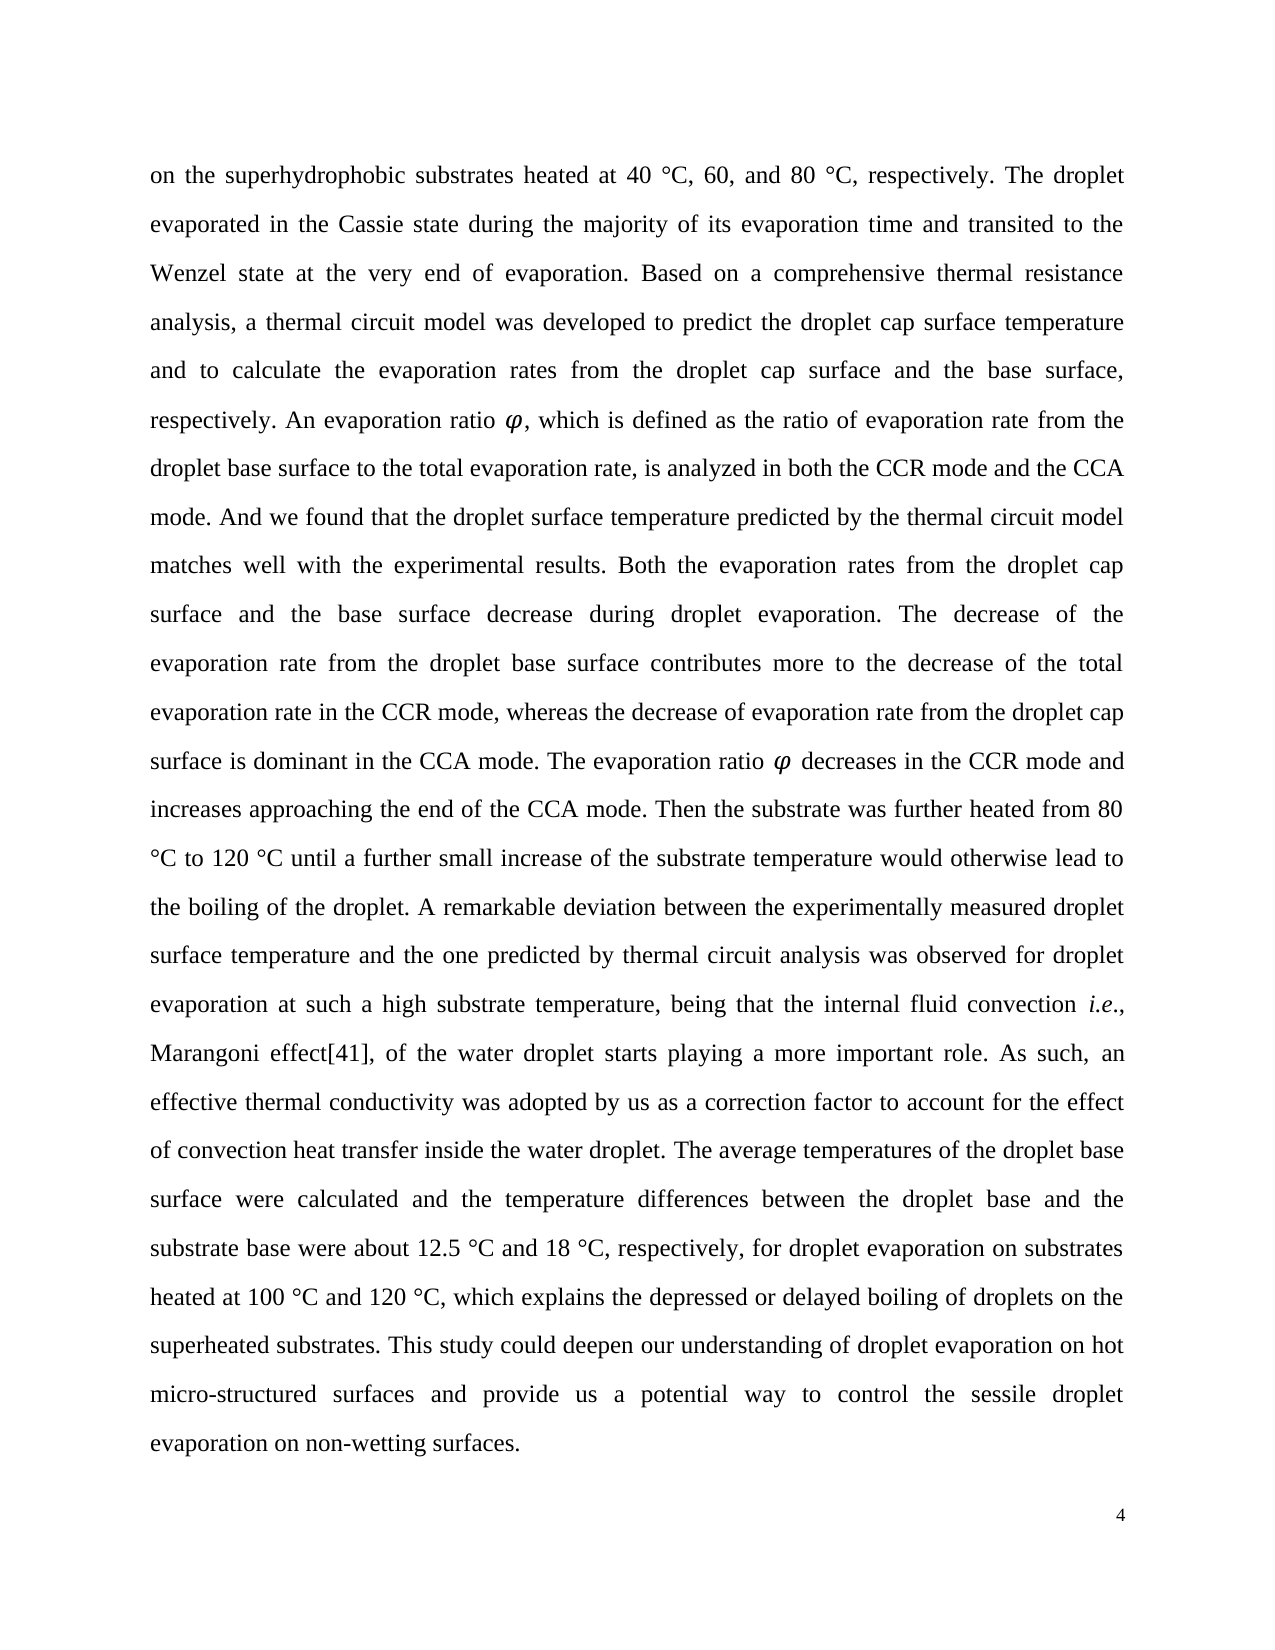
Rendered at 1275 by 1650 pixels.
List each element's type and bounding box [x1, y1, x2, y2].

text [150, 159, 1125, 1459]
